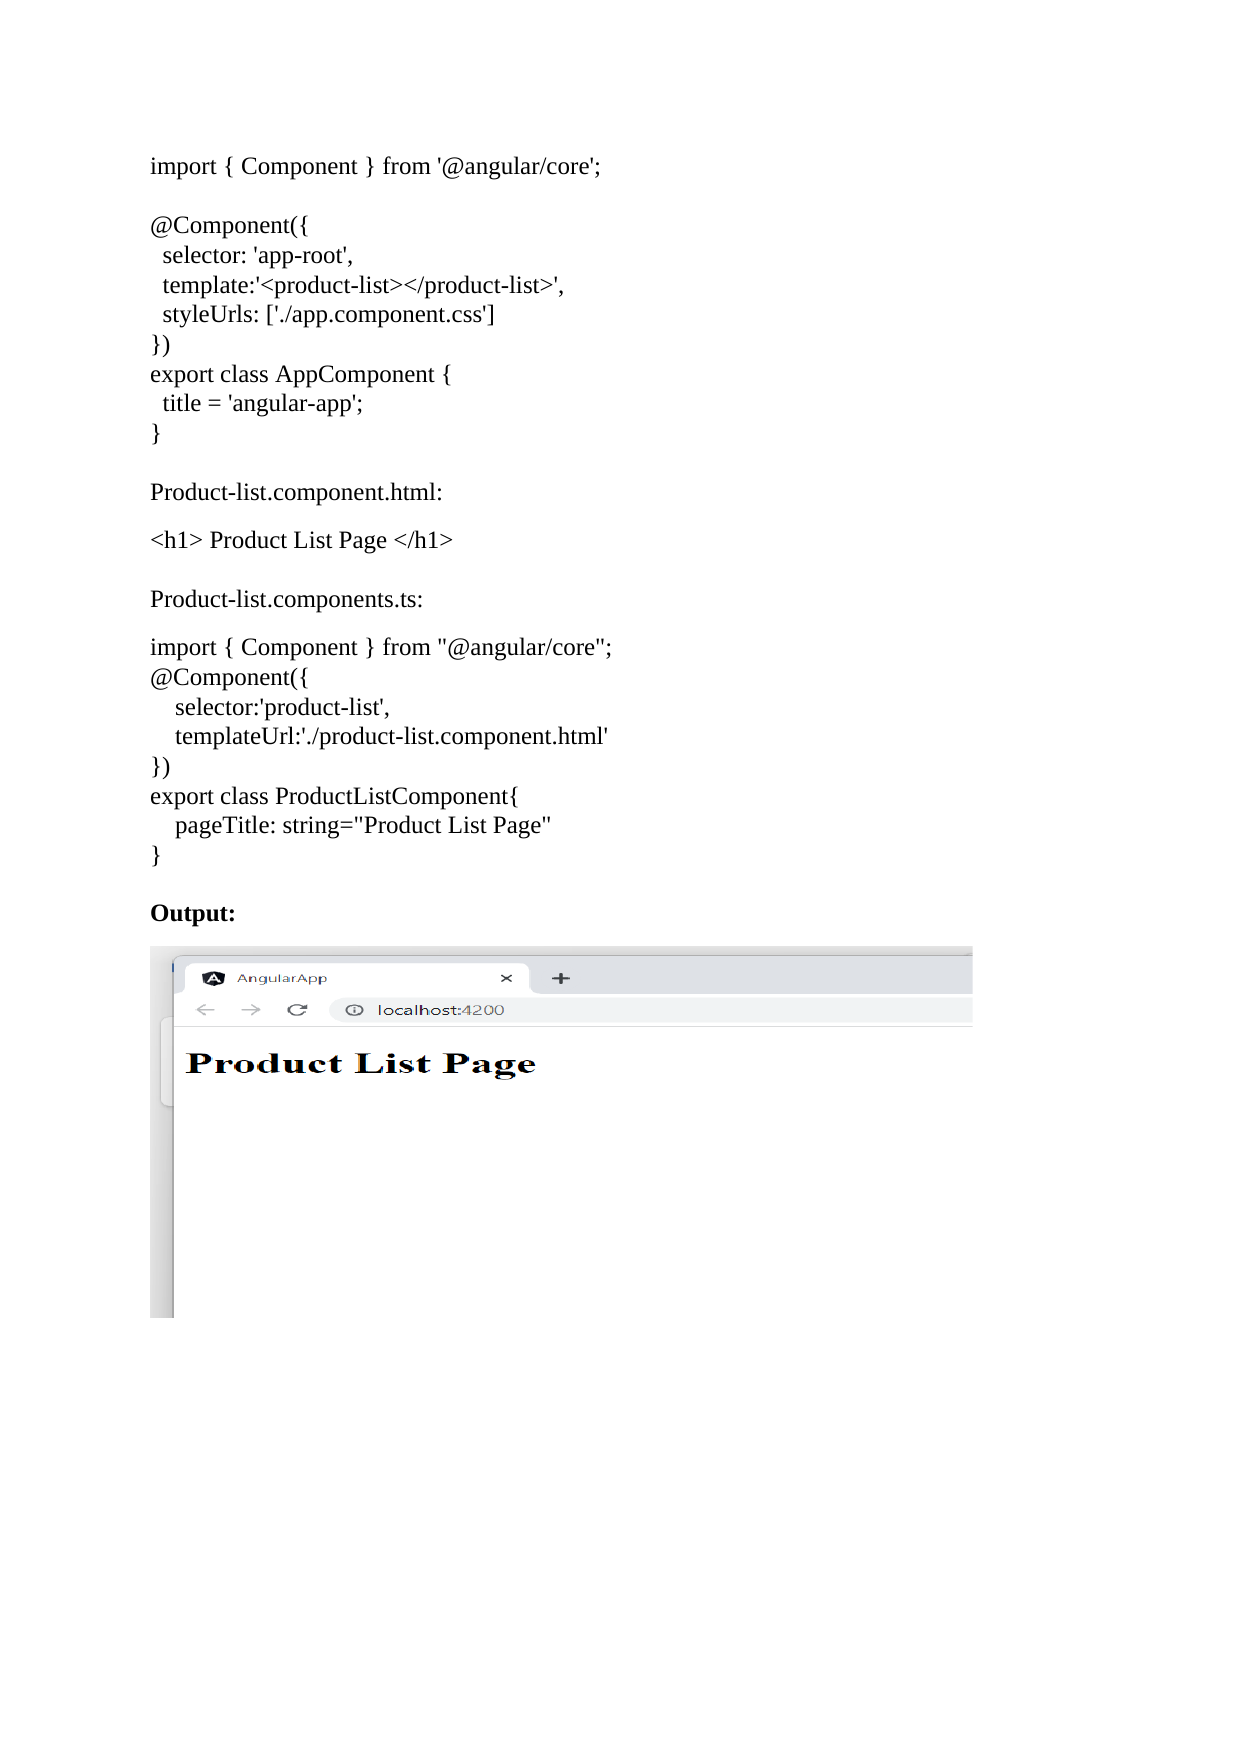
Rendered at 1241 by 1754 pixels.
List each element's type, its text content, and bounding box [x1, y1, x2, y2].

text @Component({ [150, 209, 1090, 239]
text selector: 'app-root', [150, 239, 1090, 269]
text <h1> Product List Page </h1> [150, 524, 1090, 554]
text Product-list.components.ts: [150, 584, 1090, 612]
text }) [150, 328, 1090, 358]
text Product-list.component.html: [150, 477, 1090, 505]
text template:'<product-list></product-list>', [150, 269, 1090, 298]
text export class AppComponent { [150, 358, 1090, 387]
text @Component({ [150, 661, 1090, 691]
text templateUrl:'./product-list.component.html' [150, 720, 1090, 750]
text Output: [150, 898, 1090, 927]
text } [150, 417, 1090, 447]
text styleUrls: ['./app.component.css'] [150, 298, 1090, 328]
text } [150, 839, 1090, 869]
text export class ProductListComponent{ [150, 780, 1090, 809]
text import { Component } from "@angular/core"; [150, 631, 1090, 661]
text title = 'angular-app'; [150, 387, 1090, 417]
text pageTitle: string="Product List Page" [150, 809, 1090, 839]
picture [150, 946, 973, 1318]
text }) [150, 750, 1090, 780]
text import { Component } from '@angular/core'; [150, 150, 1090, 180]
text selector:'product-list', [150, 691, 1090, 720]
